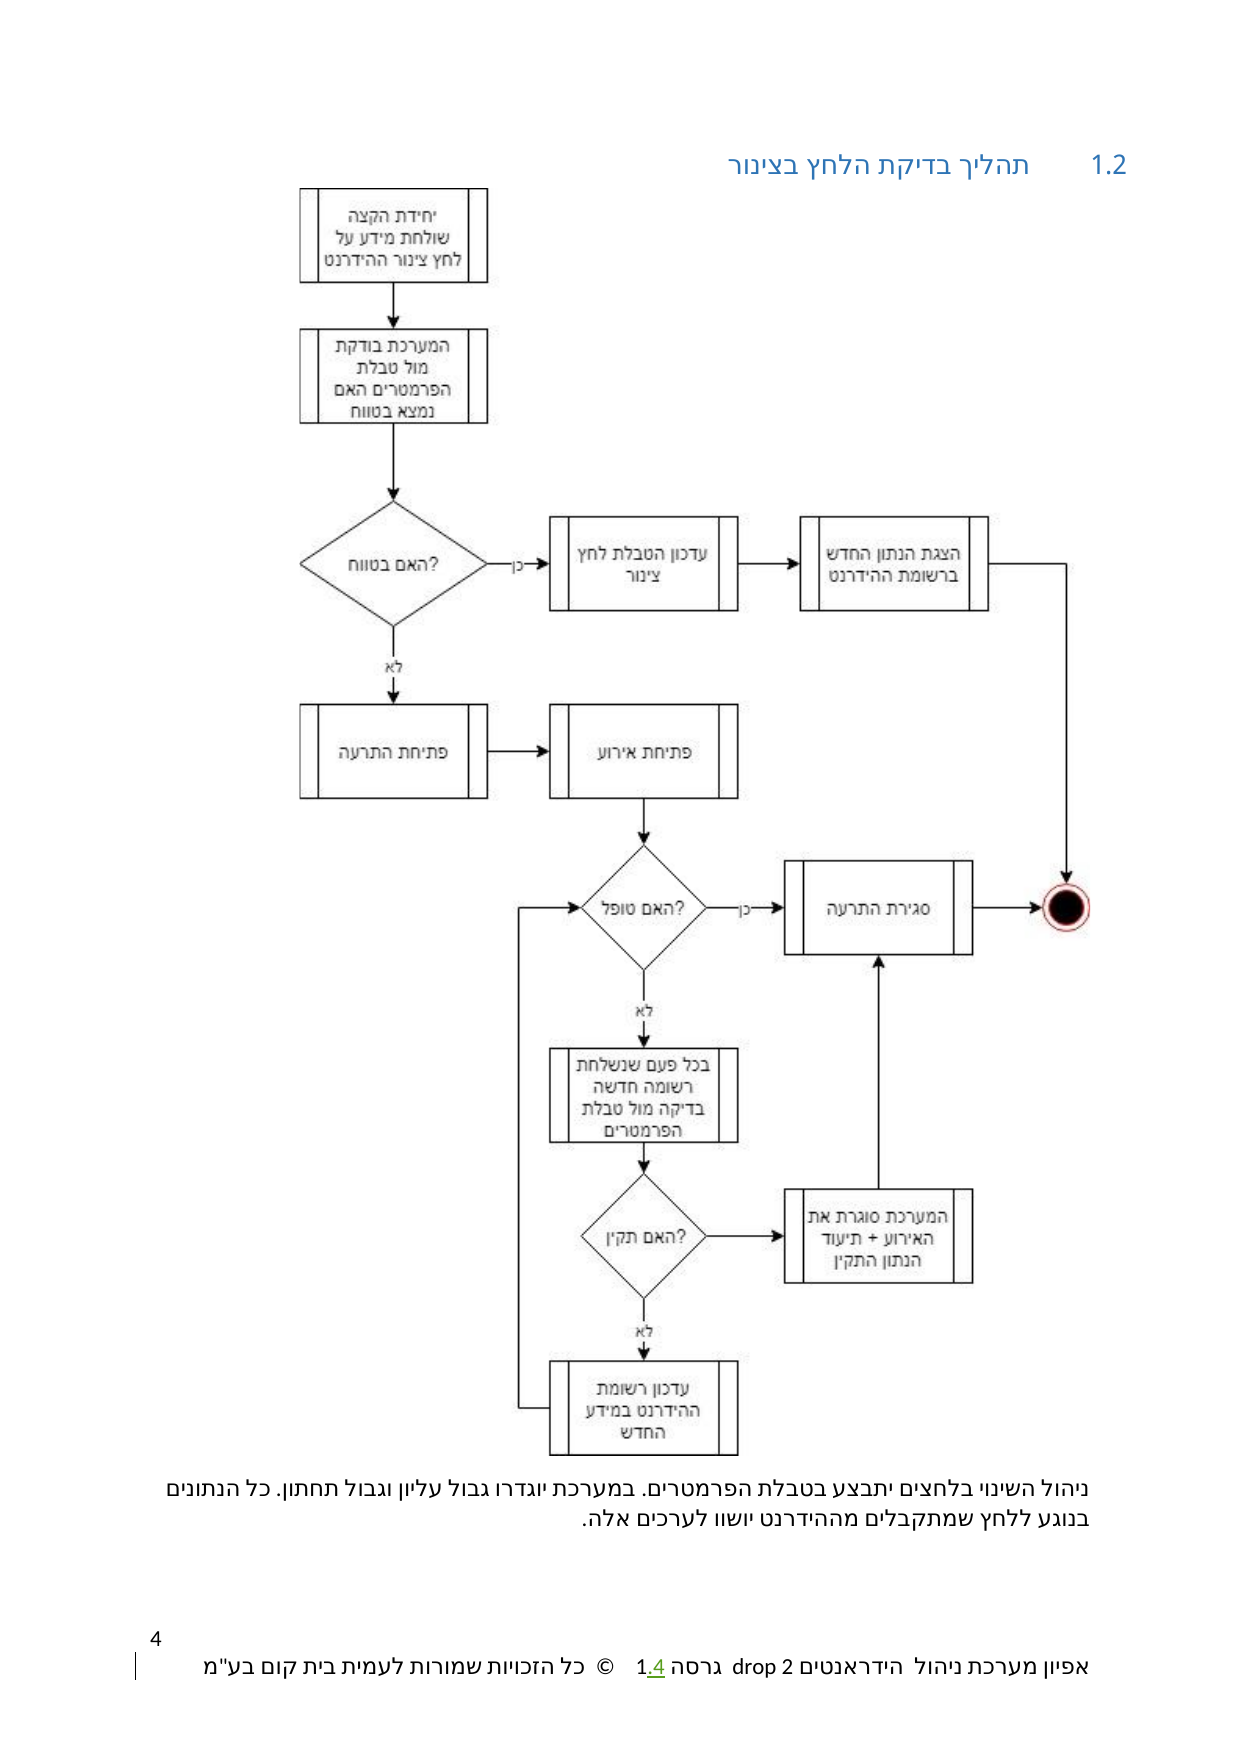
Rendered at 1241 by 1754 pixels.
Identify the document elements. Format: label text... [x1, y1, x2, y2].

subtitle תהליך בדיקת הלחץ בצינור [150, 150, 1090, 185]
text ניהול השינוי בלחצים יתבצע בטבלת הפרמטרים. במערכת יוגדרו גבול עליון וגבול תחתון. כל הנתונים בנוגע ללחץ שמתקבלים מההידרנט יושוו לערכים אלה. [150, 1474, 1090, 1532]
picture [299, 188, 1091, 1456]
